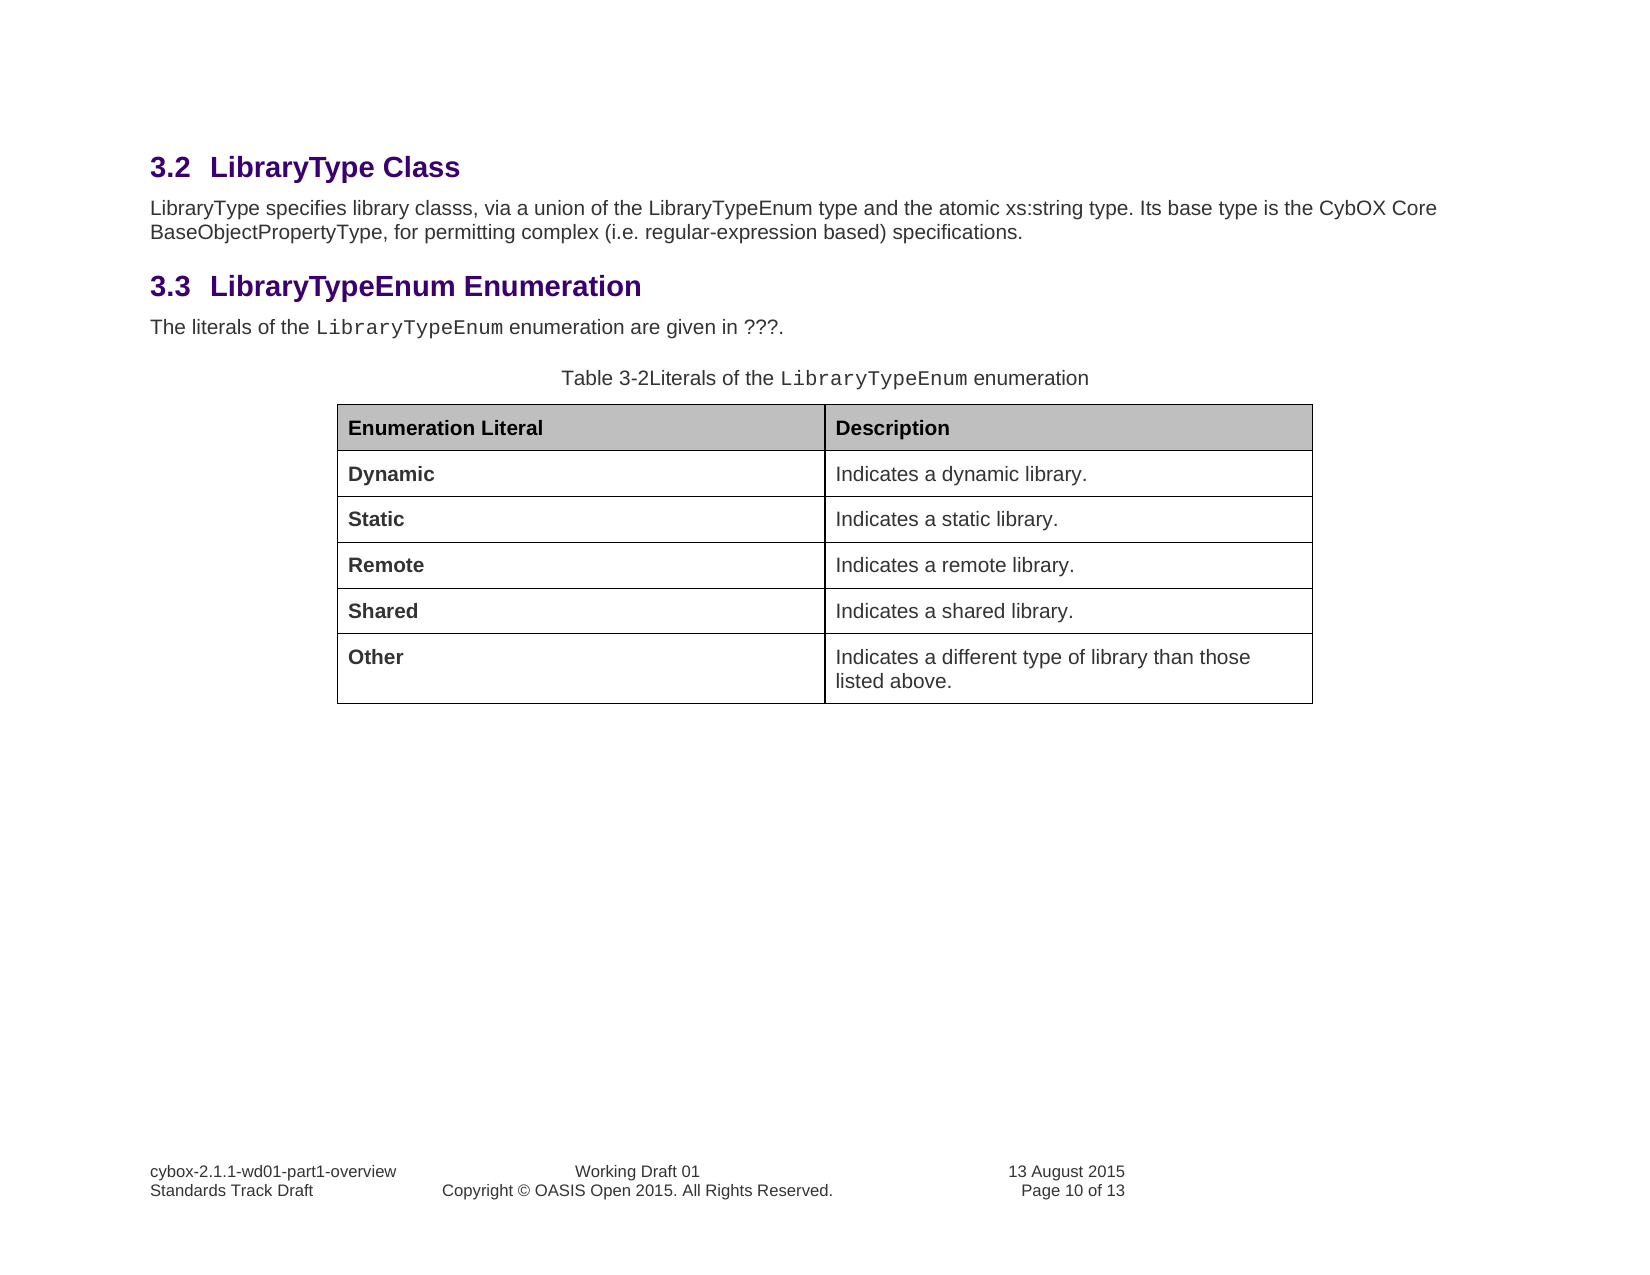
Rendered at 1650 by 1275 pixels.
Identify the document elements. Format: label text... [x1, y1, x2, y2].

subtitle LibraryType Class [150, 150, 1500, 183]
table_cell Indicates a dynamic library. [826, 451, 1312, 496]
table_cell Dynamic [338, 451, 824, 496]
subtitle LibraryTypeEnum Enumeration [150, 269, 1500, 302]
table_cell Shared [338, 589, 824, 633]
table_header Description [826, 405, 1312, 450]
table_cell Static [338, 497, 824, 542]
table_cell Indicates a different type of library than those listed above. [826, 634, 1312, 703]
text Table 3-2. Literals of the LibraryTypeEnum enumeration [150, 366, 1500, 392]
text The literals of the LibraryTypeEnum enumeration are given in ???. [150, 315, 1500, 341]
table_cell Indicates a shared library. [826, 589, 1312, 633]
table_cell Other [338, 634, 824, 703]
text LibraryType specifies library classs, via a union of the LibraryTypeEnum type and the atomic xs:string type. Its base type is the CybOX Core BaseObjectPropertyType, for permitting complex (i.e. regular-expression based) specifications. [150, 196, 1500, 244]
table_header Enumeration Literal [338, 405, 824, 450]
table_cell Indicates a static library. [826, 497, 1312, 542]
table_cell Remote [338, 543, 824, 587]
table_cell Indicates a remote library. [826, 543, 1312, 587]
